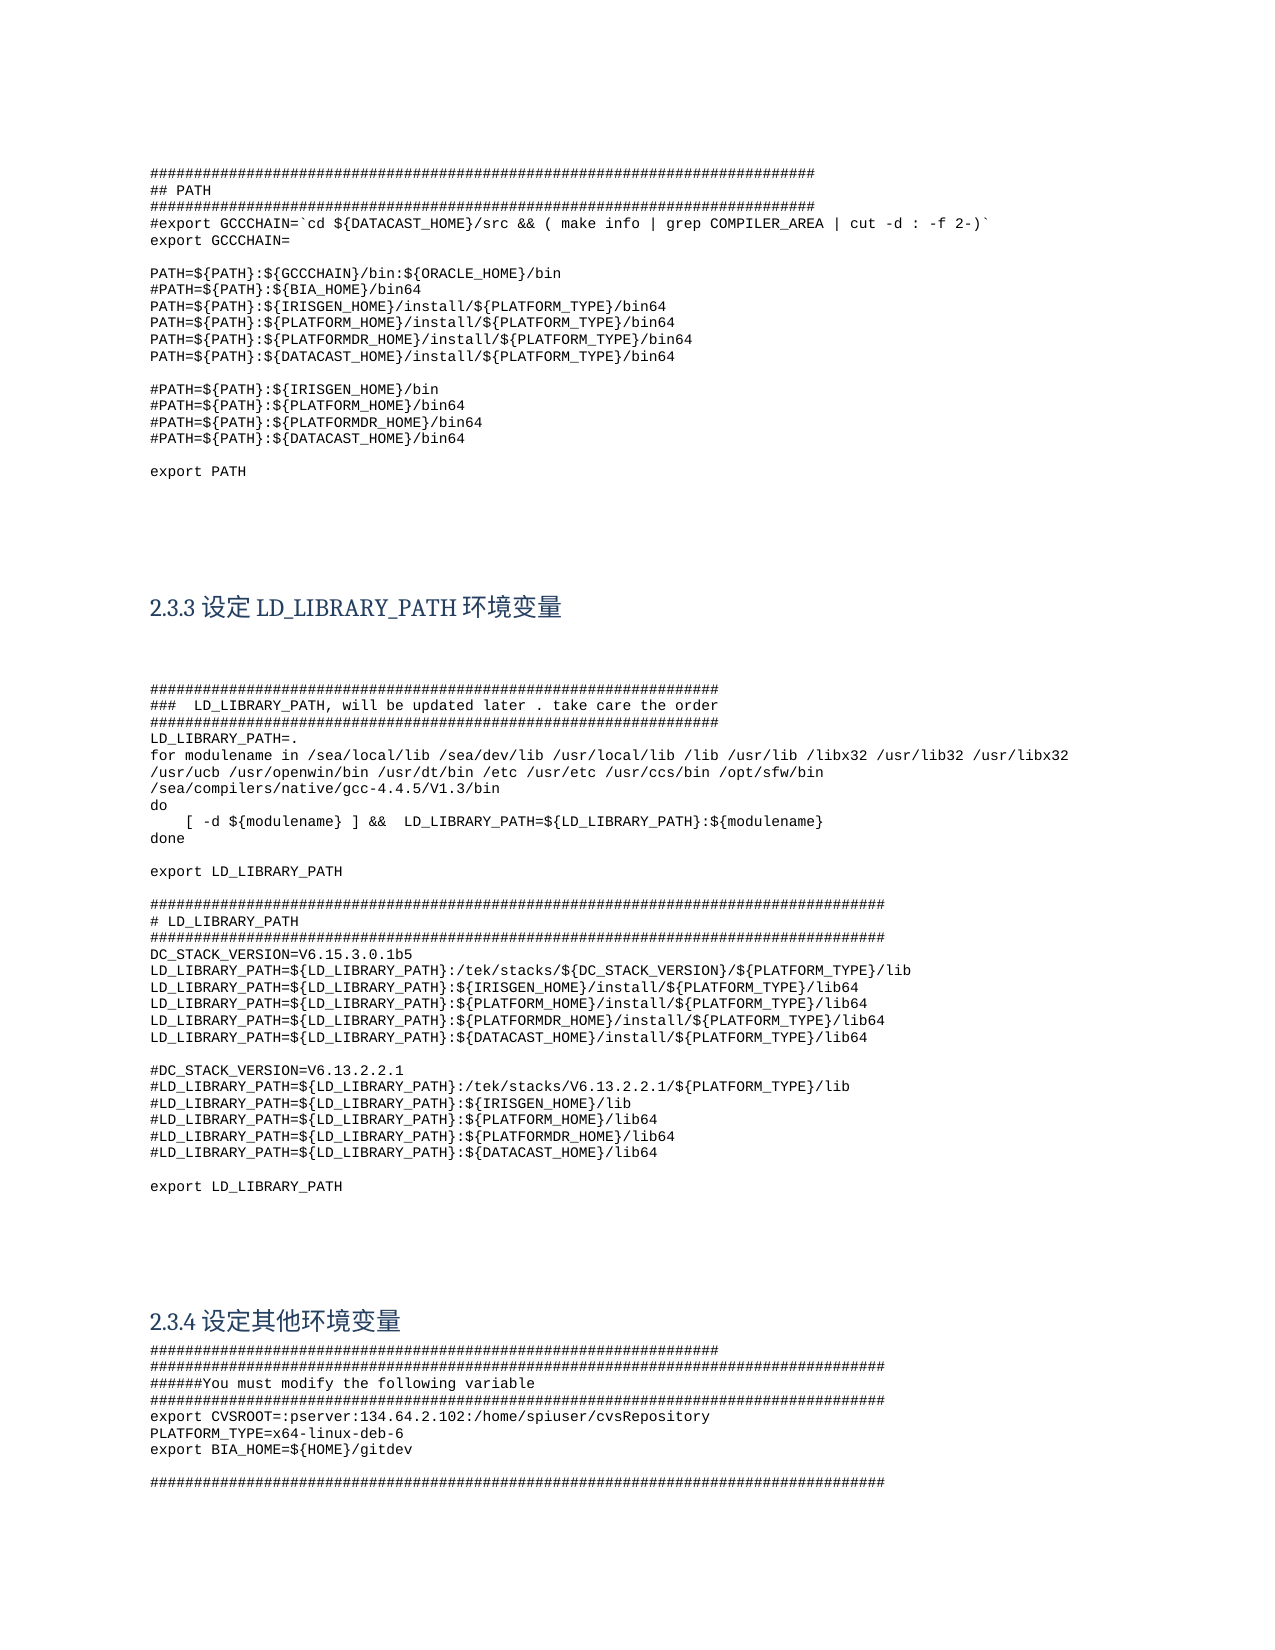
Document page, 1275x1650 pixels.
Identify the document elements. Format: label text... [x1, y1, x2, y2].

text #PATH=${PATH}:${BIA_HOME}/bin64 [150, 282, 1125, 299]
text #################################################################################### [150, 1360, 1125, 1376]
text ######You must modify the following variable [150, 1376, 1125, 1393]
text PATH=${PATH}:${DATACAST_HOME}/install/${PLATFORM_TYPE}/bin64 [150, 349, 1125, 365]
text for modulename in /sea/local/lib /sea/dev/lib /usr/local/lib /lib /usr/lib /libx32 /usr/lib32 /usr/libx32 /usr/ucb /usr/openwin/bin /usr/dt/bin /etc /usr/etc /usr/ccs/bin /opt/sfw/bin /sea/compilers/native/gcc-4.4.5/V1.3/bin [150, 748, 1125, 798]
text #LD_LIBRARY_PATH=${LD_LIBRARY_PATH}:${DATACAST_HOME}/lib64 [150, 1146, 1125, 1162]
text #DC_STACK_VERSION=V6.13.2.2.1 [150, 1063, 1125, 1079]
text DC_STACK_VERSION=V6.15.3.0.1b5 [150, 947, 1125, 963]
text ################################################################# [150, 715, 1125, 732]
text done [150, 831, 1125, 848]
text ############################################################################ [150, 200, 1125, 216]
text export GCCCHAIN= [150, 233, 1125, 249]
text #PATH=${PATH}:${PLATFORMDR_HOME}/bin64 [150, 415, 1125, 432]
text [ -d ${modulename} ] && LD_LIBRARY_PATH=${LD_LIBRARY_PATH}:${modulename} [150, 814, 1125, 831]
text #PATH=${PATH}:${DATACAST_HOME}/bin64 [150, 432, 1125, 448]
text PATH=${PATH}:${PLATFORMDR_HOME}/install/${PLATFORM_TYPE}/bin64 [150, 332, 1125, 349]
text LD_LIBRARY_PATH=${LD_LIBRARY_PATH}:${IRISGEN_HOME}/install/${PLATFORM_TYPE}/lib64 [150, 980, 1125, 997]
text export BIA_HOME=${HOME}/gitdev [150, 1442, 1125, 1459]
text #################################################################################### [150, 930, 1125, 947]
text LD_LIBRARY_PATH=${LD_LIBRARY_PATH}:/tek/stacks/${DC_STACK_VERSION}/${PLATFORM_TYPE}/lib [150, 963, 1125, 980]
text #LD_LIBRARY_PATH=${LD_LIBRARY_PATH}:${PLATFORMDR_HOME}/lib64 [150, 1129, 1125, 1146]
text # LD_LIBRARY_PATH [150, 914, 1125, 930]
text LD_LIBRARY_PATH=${LD_LIBRARY_PATH}:${PLATFORMDR_HOME}/install/${PLATFORM_TYPE}/lib64 [150, 1013, 1125, 1030]
text export PATH [150, 465, 1125, 481]
text LD_LIBRARY_PATH=. [150, 732, 1125, 748]
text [150, 1476, 1125, 1492]
text #export GCCCHAIN=`cd ${DATACAST_HOME}/src && ( make info | grep COMPILER_AREA | cut -d : -f 2-)` [150, 216, 1125, 233]
text ############################################################################ [150, 167, 1125, 183]
text export LD_LIBRARY_PATH [150, 1179, 1125, 1195]
text LD_LIBRARY_PATH=${LD_LIBRARY_PATH}:${PLATFORM_HOME}/install/${PLATFORM_TYPE}/lib64 [150, 997, 1125, 1013]
text PATH=${PATH}:${GCCCHAIN}/bin:${ORACLE_HOME}/bin [150, 266, 1125, 282]
text export CVSROOT=:pserver:134.64.2.102:/home/spiuser/cvsRepository [150, 1409, 1125, 1426]
text ## PATH [150, 183, 1125, 200]
text #PATH=${PATH}:${IRISGEN_HOME}/bin [150, 382, 1125, 398]
text #################################################################################### [150, 897, 1125, 914]
text #LD_LIBRARY_PATH=${LD_LIBRARY_PATH}:${PLATFORM_HOME}/lib64 [150, 1113, 1125, 1129]
text PATH=${PATH}:${PLATFORM_HOME}/install/${PLATFORM_TYPE}/bin64 [150, 316, 1125, 332]
text #PATH=${PATH}:${PLATFORM_HOME}/bin64 [150, 398, 1125, 415]
text PLATFORM_TYPE=x64-linux-deb-6 [150, 1426, 1125, 1442]
text #################################################################################### [150, 1393, 1125, 1409]
text #LD_LIBRARY_PATH=${LD_LIBRARY_PATH}:${IRISGEN_HOME}/lib [150, 1096, 1125, 1113]
text ################################################################# [150, 1343, 1125, 1360]
subtitle 2.3.4 设定其他环境变量 [150, 1301, 1125, 1338]
text #LD_LIBRARY_PATH=${LD_LIBRARY_PATH}:/tek/stacks/V6.13.2.2.1/${PLATFORM_TYPE}/lib [150, 1079, 1125, 1096]
text LD_LIBRARY_PATH=${LD_LIBRARY_PATH}:${DATACAST_HOME}/install/${PLATFORM_TYPE}/lib64 [150, 1030, 1125, 1046]
text ### LD_LIBRARY_PATH, will be updated later . take care the order [150, 698, 1125, 715]
text do [150, 798, 1125, 814]
text export LD_LIBRARY_PATH [150, 864, 1125, 881]
text PATH=${PATH}:${IRISGEN_HOME}/install/${PLATFORM_TYPE}/bin64 [150, 299, 1125, 316]
subtitle 2.3.3 设定LD_LIBRARY_PATH环境变量 [150, 587, 1125, 623]
text ################################################################# [150, 682, 1125, 698]
